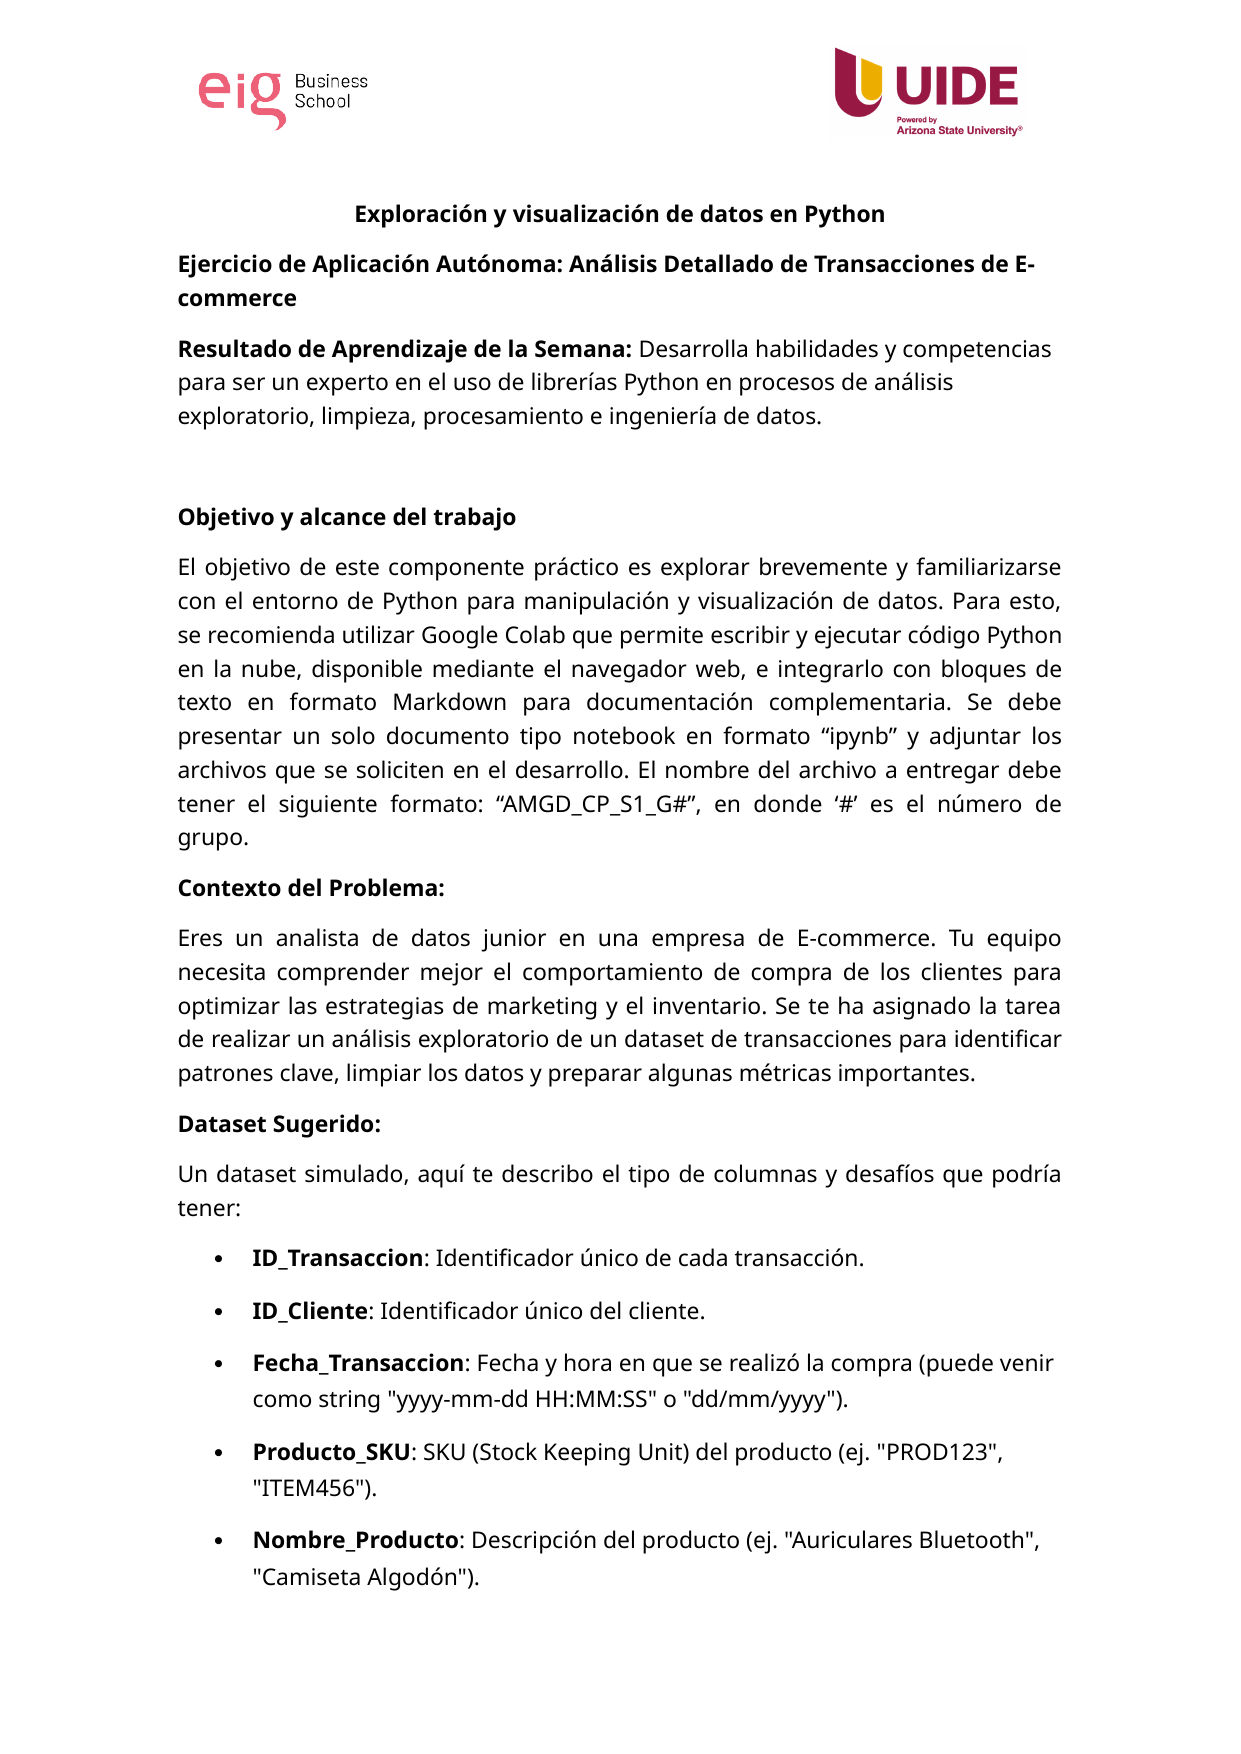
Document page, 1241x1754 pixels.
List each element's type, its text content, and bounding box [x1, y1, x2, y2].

text Objetivo y alcance del trabajo [177, 501, 1063, 532]
text Exploración y visualización de datos en Python [177, 198, 1063, 229]
list Fecha_Transaccion: Fecha y hora en que se realizó la compra (puede venir como string "yyyy-mm-dd HH:MM:SS" o "dd/mm/yyyy"). [215, 1347, 1063, 1414]
picture [137, 50, 452, 137]
text Eres un analista de datos junior en una empresa de E-commerce. Tu equipo necesita comprender mejor el comportamiento de compra de los clientes para optimizar las estrategias de marketing y el inventario. Se te ha asignado la tarea de realizar un análisis exploratorio de un dataset de transacciones para identificar patrones clave, limpiar los datos y preparar algunas métricas importantes. [177, 922, 1063, 1088]
list Nombre_Producto: Descripción del producto (ej. "Auriculares Bluetooth", "Camiseta Algodón"). [215, 1524, 1063, 1592]
text Resultado de Aprendizaje de la Semana: Desarrolla habilidades y competencias para ser un experto en el uso de librerías Python en procesos de análisis exploratorio, limpieza, procesamiento e ingeniería de datos. [177, 333, 1063, 431]
list ID_Cliente: Identificador único del cliente. [215, 1295, 1063, 1326]
text El objetivo de este componente práctico es explorar brevemente y familiarizarse con el entorno de Python para manipulación y visualización de datos. Para esto, se recomienda utilizar Google Colab que permite escribir y ejecutar código Python en la nube, disponible mediante el navegador web, e integrarlo con bloques de texto en formato Markdown para documentación complementaria. Se debe presentar un solo documento tipo notebook en formato “ipynb” y adjuntar los archivos que se soliciten en el desarrollo. El nombre del archivo a entregar debe tener el siguiente formato: “AMGD_CP_S1_G#”, en donde ‘#’ es el número de grupo. [177, 551, 1063, 853]
text Dataset Sugerido: [177, 1108, 1063, 1139]
text Ejercicio de Aplicación Autónoma: Análisis Detallado de Transacciones de E-commerce [177, 248, 1063, 313]
list Producto_SKU: SKU (Stock Keeping Unit) del producto (ej. "PROD123", "ITEM456"). [215, 1436, 1063, 1503]
text Un dataset simulado, aquí te describo el tipo de columnas y desafíos que podría tener: [177, 1158, 1063, 1223]
list ID_Transaccion: Identificador único de cada transacción. [215, 1242, 1063, 1273]
picture [828, 43, 1029, 142]
text Contexto del Problema: [177, 872, 1063, 903]
